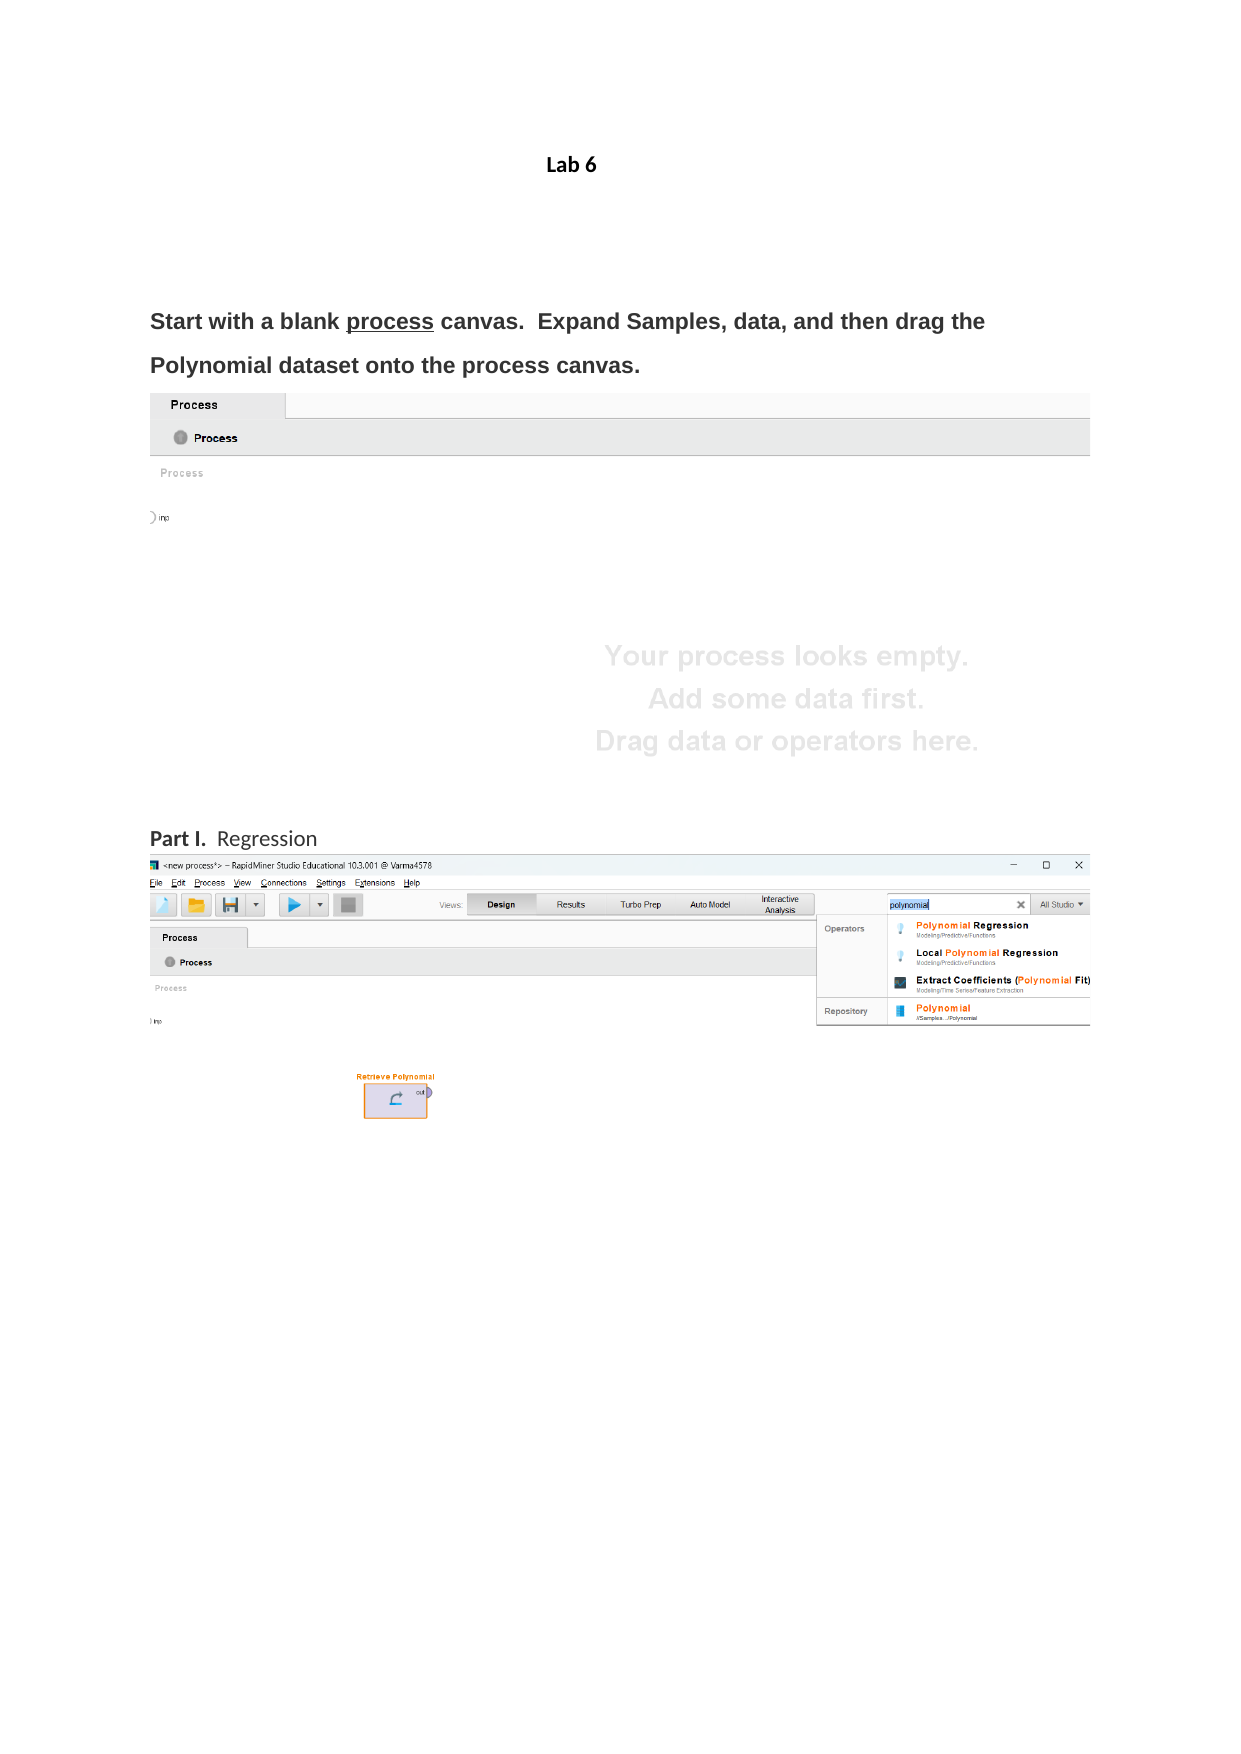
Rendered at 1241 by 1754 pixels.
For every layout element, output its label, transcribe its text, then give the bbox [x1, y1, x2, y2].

picture [150, 393, 1091, 805]
text Part I. Regression [150, 824, 1090, 854]
text Lab 6 [150, 150, 1090, 178]
text Start with a blank process canvas. Expand Samples, data, and then drag the Polynomial dataset onto the process canvas. [150, 291, 1090, 378]
picture [150, 854, 1091, 1212]
